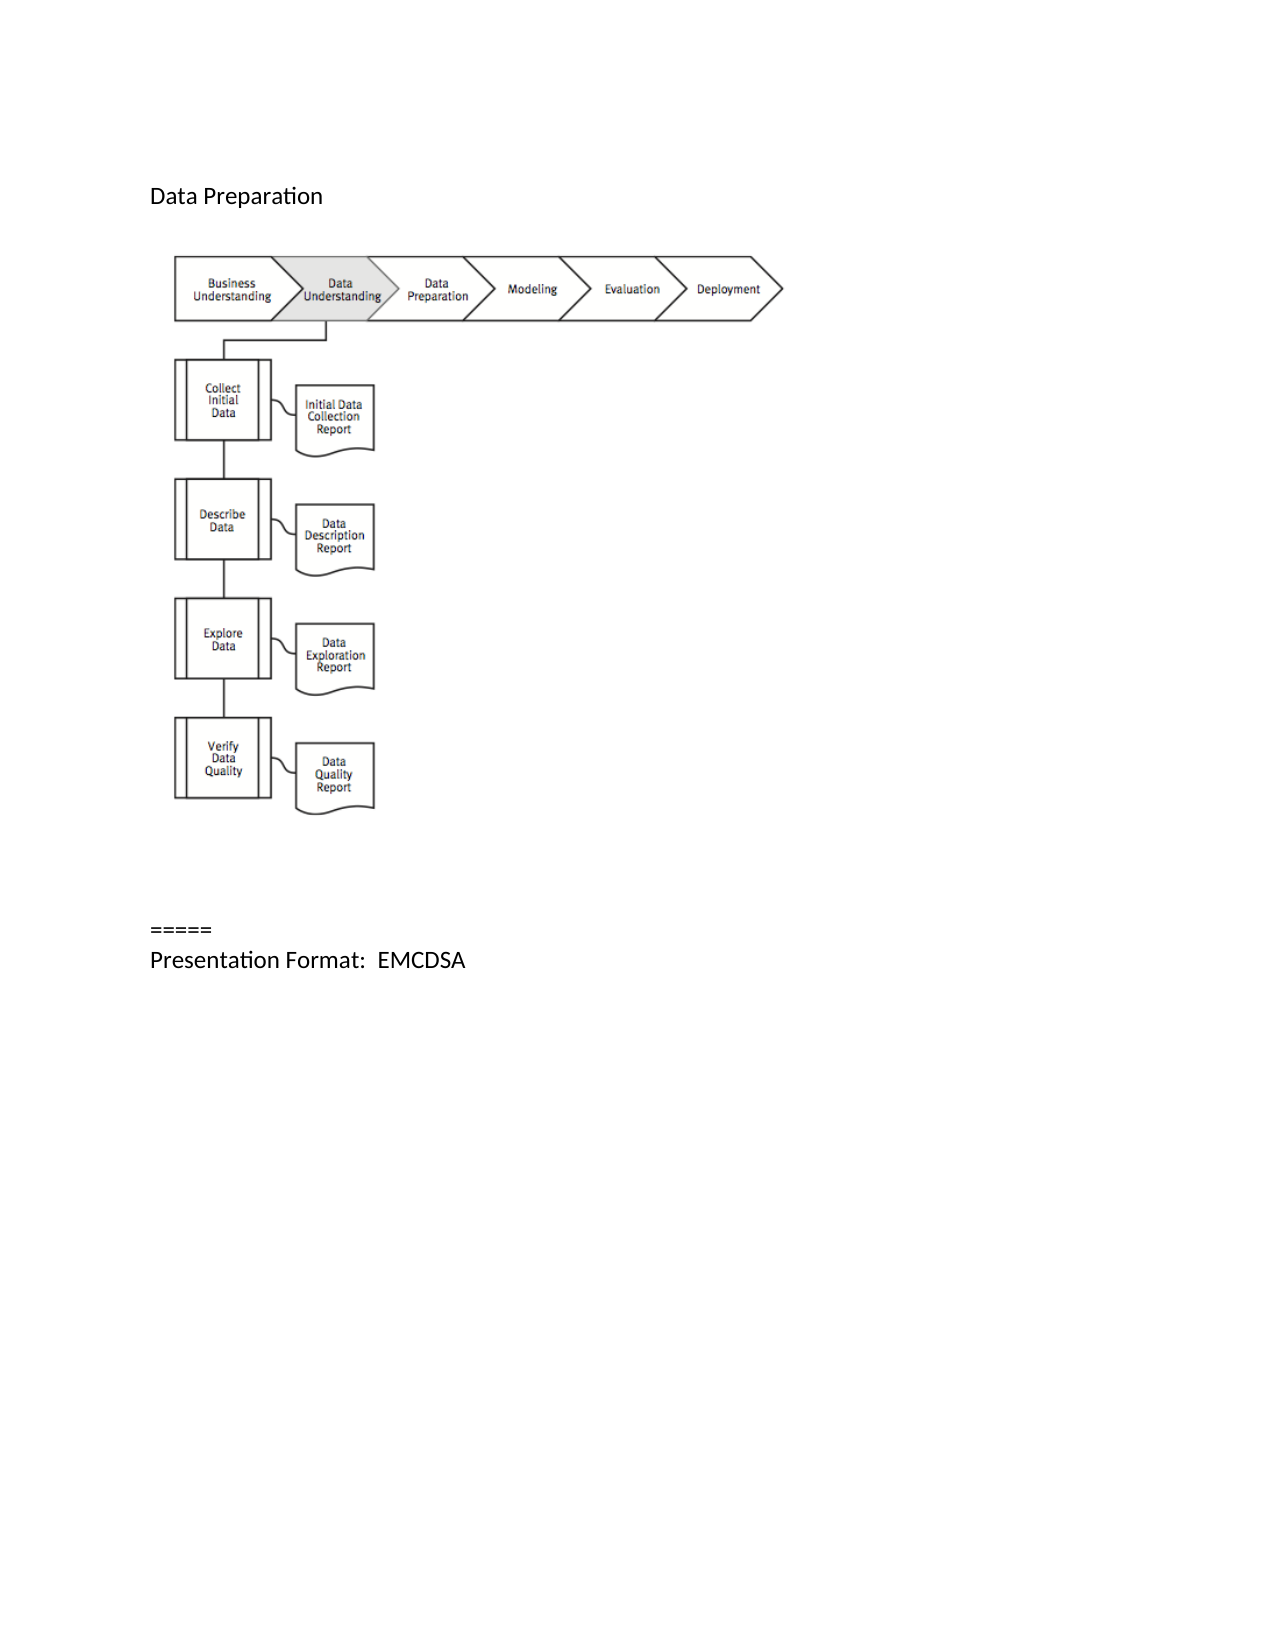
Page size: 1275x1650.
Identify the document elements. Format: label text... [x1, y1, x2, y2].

text ===== [150, 914, 1125, 944]
text Data Preparation [150, 181, 1125, 211]
text Presentation Format: EMCDSA [150, 944, 1125, 975]
picture [150, 241, 1010, 823]
